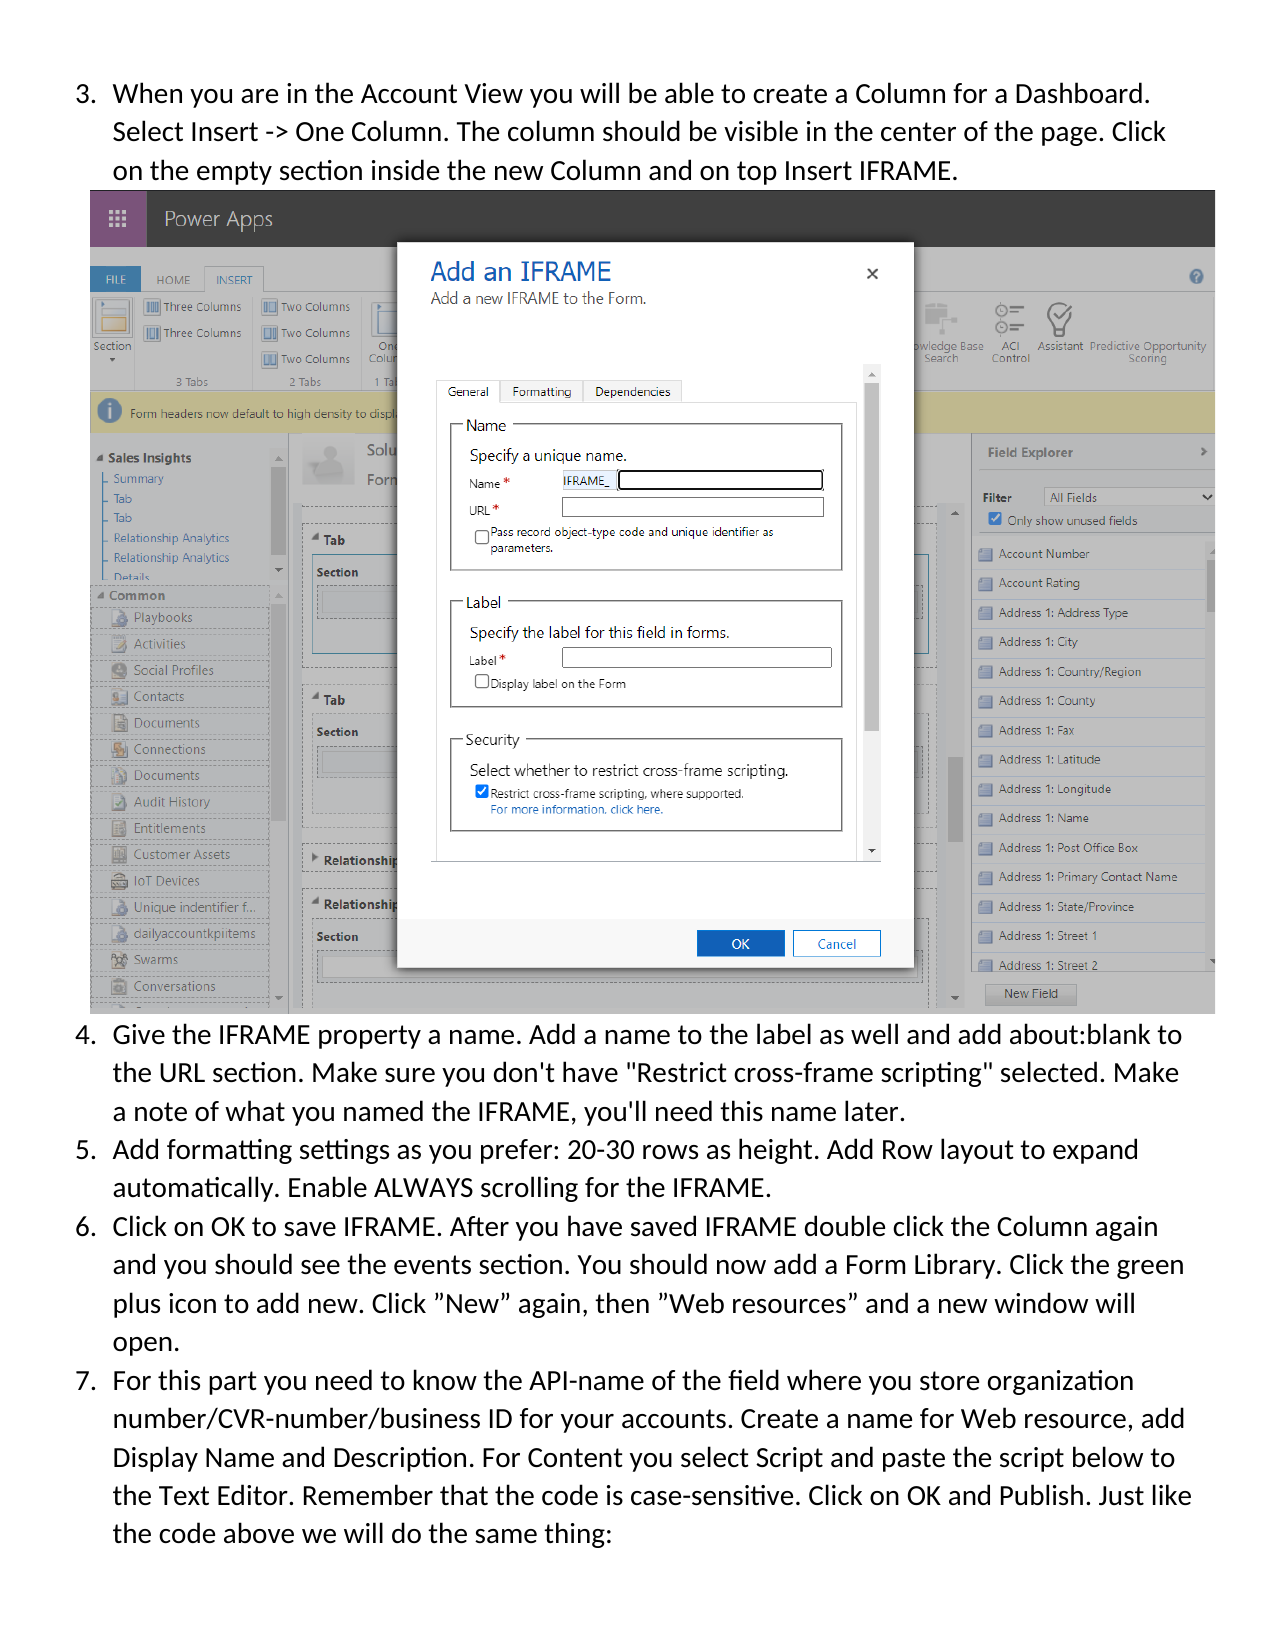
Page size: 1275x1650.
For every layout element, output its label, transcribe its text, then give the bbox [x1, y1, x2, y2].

list When you are in the Account View you will be able to create a Column for a Dashboard. Select Insert -> One Column. The column should be visible in the center of the page. Click on the empty section inside the new Column and on top Insert IFRAME. [75, 75, 1200, 187]
list For this part you need to know the API-name of the field where you store organization number/CVR-number/business ID for your accounts. Create a name for Web resource, add Display Name and Description. For Content you select Script and paste the script below to the Text Editor. Remember that the code is case-sensitive. Click on OK and Publish. Just like the code above we will do the same thing: [75, 1362, 1200, 1551]
list Add formatting settings as you prefer: 20-30 rows as height. Add Row layout to expand automatically. Enable ALWAYS scrolling for the IFRAME. [75, 1131, 1200, 1205]
list Give the IFRAME property a name. Add a name to the label as well and add about:blank to the URL section. Make sure you don't have "Restrict cross-frame scripting" selected. Make a note of what you named the IFRAME, you'll need this name later. [75, 1016, 1200, 1128]
list Click on OK to save IFRAME. After you have saved IFRAME double click the Column again and you should see the events section. You should now add a Form Library. Click the green plus icon to add new. Click ”New” again, then ”Web resources” and a new window will open. [75, 1208, 1200, 1359]
picture [90, 190, 1216, 1014]
